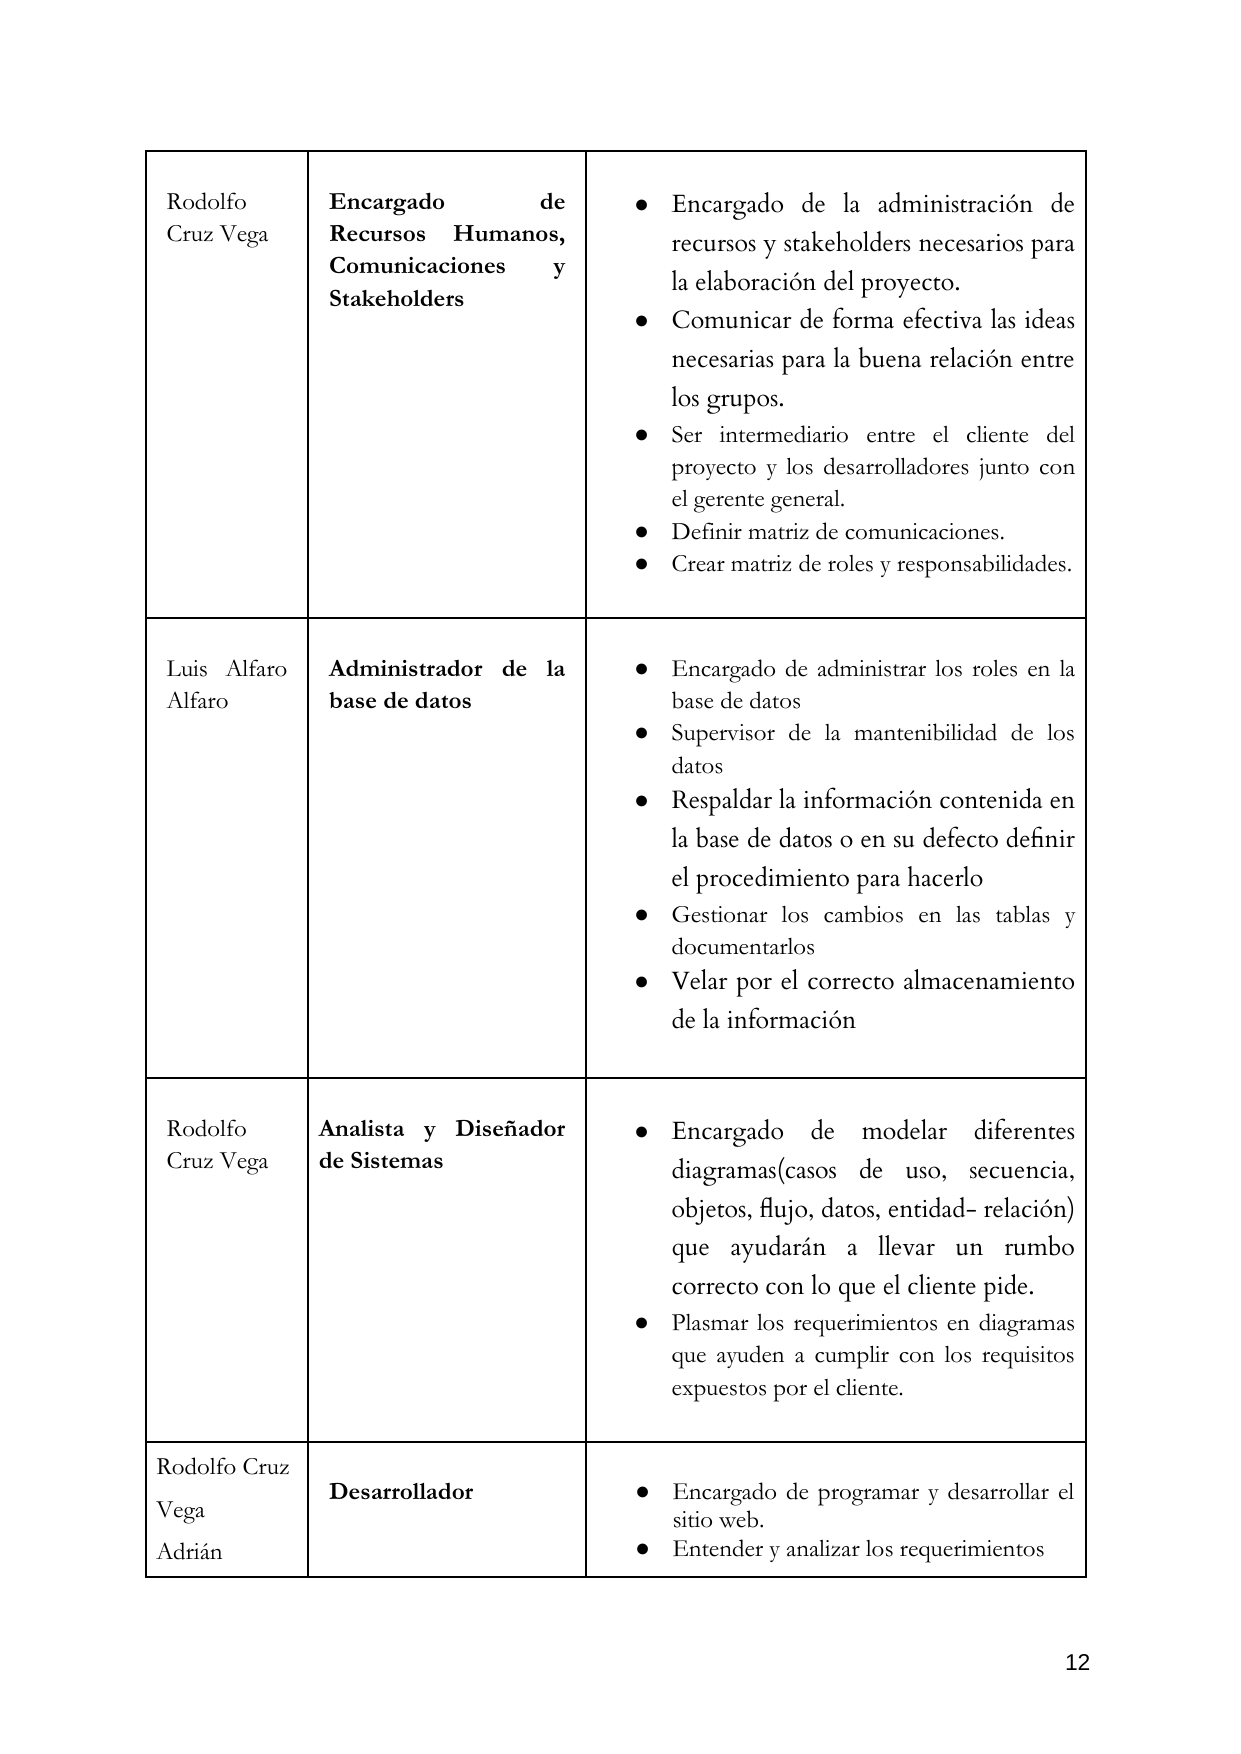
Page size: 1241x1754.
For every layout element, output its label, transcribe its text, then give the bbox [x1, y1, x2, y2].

table_cell Encargado de Recursos Humanos, Comunicaciones y Stakeholders [309, 152, 585, 617]
table_cell Analista y Diseñador de Sistemas [309, 1079, 585, 1441]
table_cell Rodolfo Cruz Vega [147, 152, 307, 617]
table_cell Desarrollador [309, 1443, 585, 1576]
table_cell Luis Alfaro Alfaro [147, 619, 307, 1077]
table_cell Encargado de modelar diferentes diagramas(casos de uso, secuencia, objetos, flujo, datos, entidad- relación) que ayudarán a llevar un rumbo correcto con lo que el cliente pide. Plasmar los requerimientos en diagramas que ayuden a cumplir con los requisitos expuestos por el cliente. [587, 1079, 1085, 1441]
table_cell Administrador de la base de datos [309, 619, 585, 1077]
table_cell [587, 1443, 1085, 1576]
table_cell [147, 1443, 307, 1576]
table_cell Encargado de la administración de recursos y stakeholders necesarios para la elaboración del proyecto. Comunicar de forma efectiva las ideas necesarias para la buena relación entre los grupos. Ser intermediario entre el cliente del proyecto y los desarrolladores junto con el gerente general. Definir matriz de comunicaciones. Crear matriz de roles y responsabilidades. [587, 152, 1085, 617]
table_cell Encargado de administrar los roles en la base de datos Supervisor de la mantenibilidad de los datos Respaldar la información contenida en la base de datos o en su defecto definir el procedimiento para hacerlo Gestionar los cambios en las tablas y documentarlos Velar por el correcto almacenamiento de la información [587, 619, 1085, 1077]
table_cell Rodolfo Cruz Vega [147, 1079, 307, 1441]
